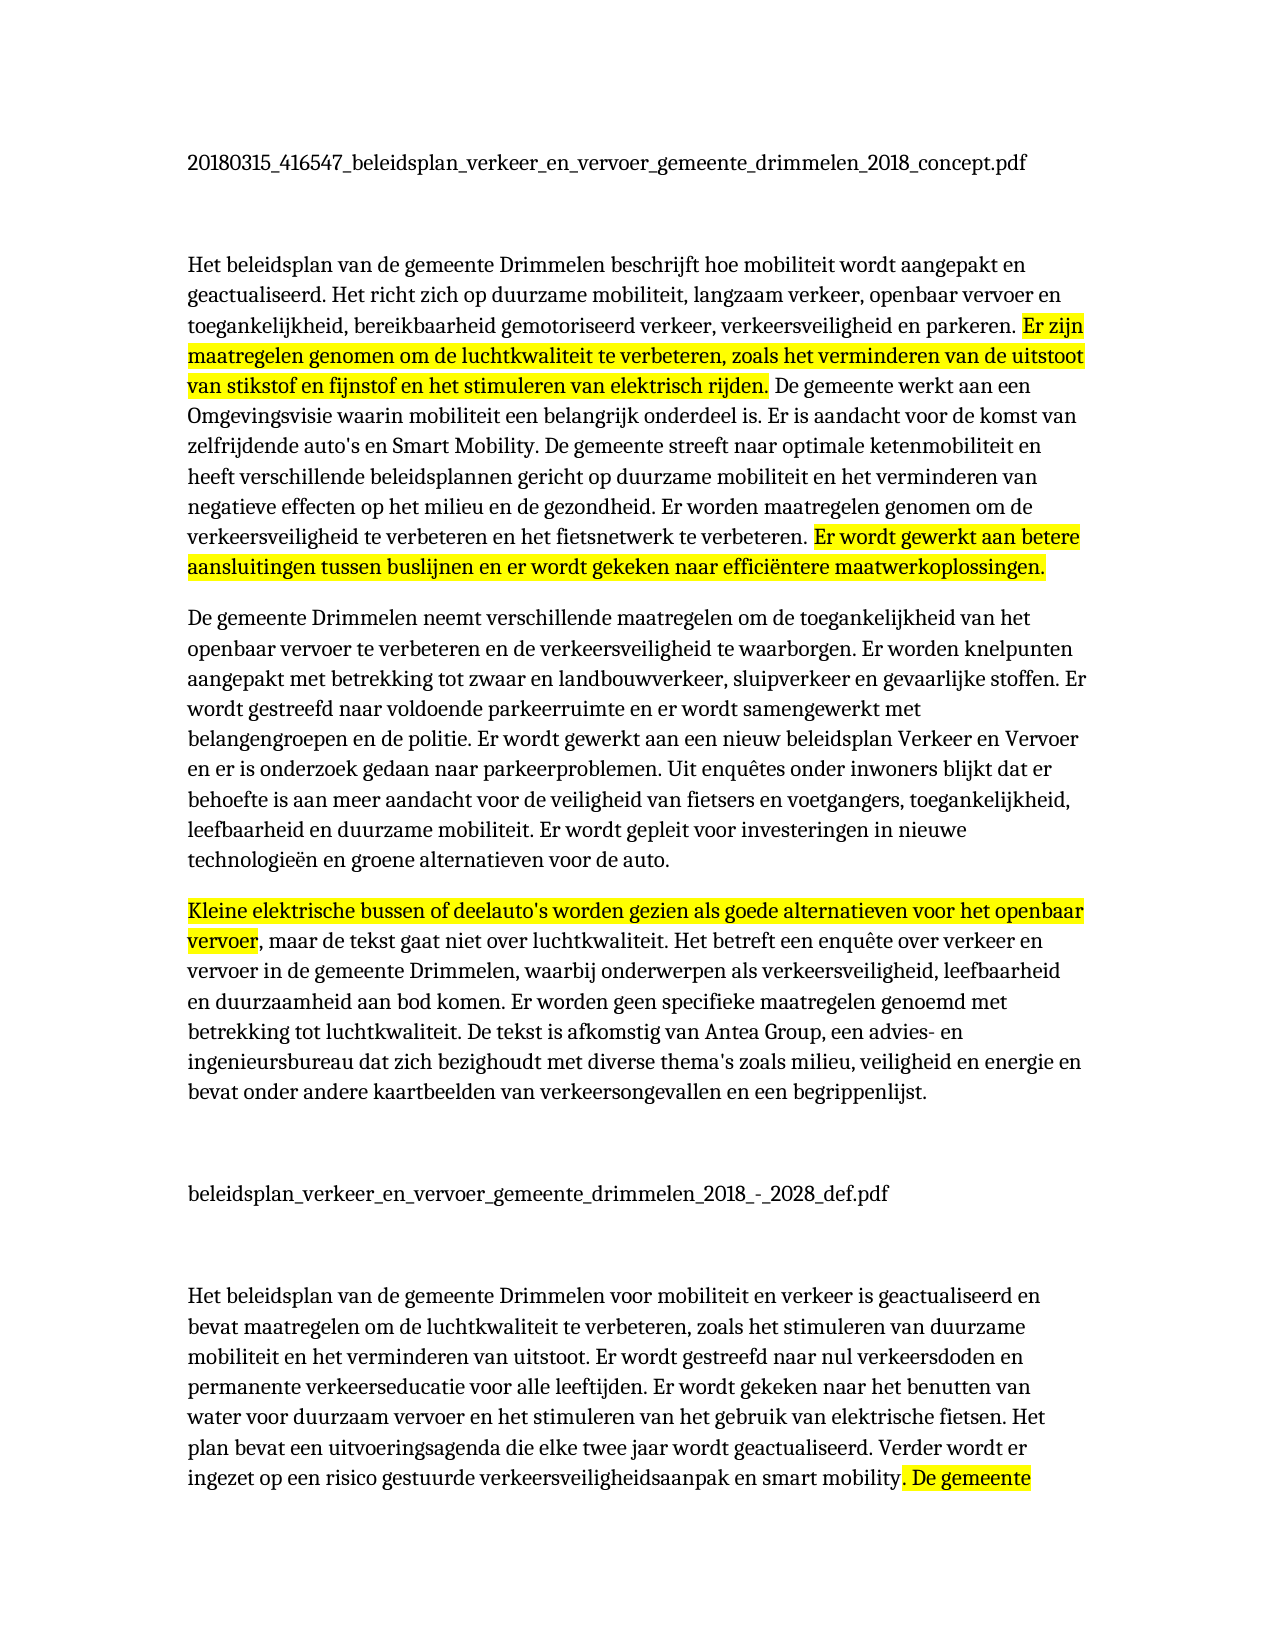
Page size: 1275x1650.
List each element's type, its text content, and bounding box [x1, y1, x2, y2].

text beleidsplan_verkeer_en_vervoer_gemeente_drimmelen_2018_-_2028_def.pdf [187, 1181, 1087, 1208]
text Het beleidsplan van de gemeente Drimmelen beschrijft hoe mobiliteit wordt aangepakt en geactualiseerd. Het richt zich op duurzame mobiliteit, langzaam verkeer, openbaar vervoer en toegankelijkheid, bereikbaarheid gemotoriseerd verkeer, verkeersveiligheid en parkeren. Er zijn maatregelen genomen om de luchtkwaliteit te verbeteren, zoals het verminderen van de uitstoot van stikstof en fijnstof en het stimuleren van elektrisch rijden. De gemeente werkt aan een Omgevingsvisie waarin mobiliteit een belangrijk onderdeel is. Er is aandacht voor de komst van zelfrijdende auto's en Smart Mobility. De gemeente streeft naar optimale ketenmobiliteit en heeft verschillende beleidsplannen gericht op duurzame mobiliteit en het verminderen van negatieve effecten op het milieu en de gezondheid. Er worden maatregelen genomen om de verkeersveiligheid te verbeteren en het fietsnetwerk te verbeteren. Er wordt gewerkt aan betere aansluitingen tussen buslijnen en er wordt gekeken naar efficiëntere maatwerkoplossingen. [187, 252, 1087, 581]
text De gemeente Drimmelen neemt verschillende maatregelen om de toegankelijkheid van het openbaar vervoer te verbeteren en de verkeersveiligheid te waarborgen. Er worden knelpunten aangepakt met betrekking tot zwaar en landbouwverkeer, sluipverkeer en gevaarlijke stoffen. Er wordt gestreefd naar voldoende parkeerruimte en er wordt samengewerkt met belangengroepen en de politie. Er wordt gewerkt aan een nieuw beleidsplan Verkeer en Vervoer en er is onderzoek gedaan naar parkeerproblemen. Uit enquêtes onder inwoners blijkt dat er behoefte is aan meer aandacht voor de veiligheid van fietsers en voetgangers, toegankelijkheid, leefbaarheid en duurzame mobiliteit. Er wordt gepleit voor investeringen in nieuwe technologieën en groene alternatieven voor de auto. [187, 605, 1087, 873]
text 20180315_416547_beleidsplan_verkeer_en_vervoer_gemeente_drimmelen_2018_concept.pdf [187, 150, 1087, 176]
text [187, 1283, 1087, 1491]
text Kleine elektrische bussen of deelauto's worden gezien als goede alternatieven voor het openbaar vervoer, maar de tekst gaat niet over luchtkwaliteit. Het betreft een enquête over verkeer en vervoer in de gemeente Drimmelen, waarbij onderwerpen als verkeersveiligheid, leefbaarheid en duurzaamheid aan bod komen. Er worden geen specifieke maatregelen genoemd met betrekking tot luchtkwaliteit. De tekst is afkomstig van Antea Group, een advies- en ingenieursbureau dat zich bezighoudt met diverse thema's zoals milieu, veiligheid en energie en bevat onder andere kaartbeelden van verkeersongevallen en een begrippenlijst. [187, 898, 1087, 1106]
